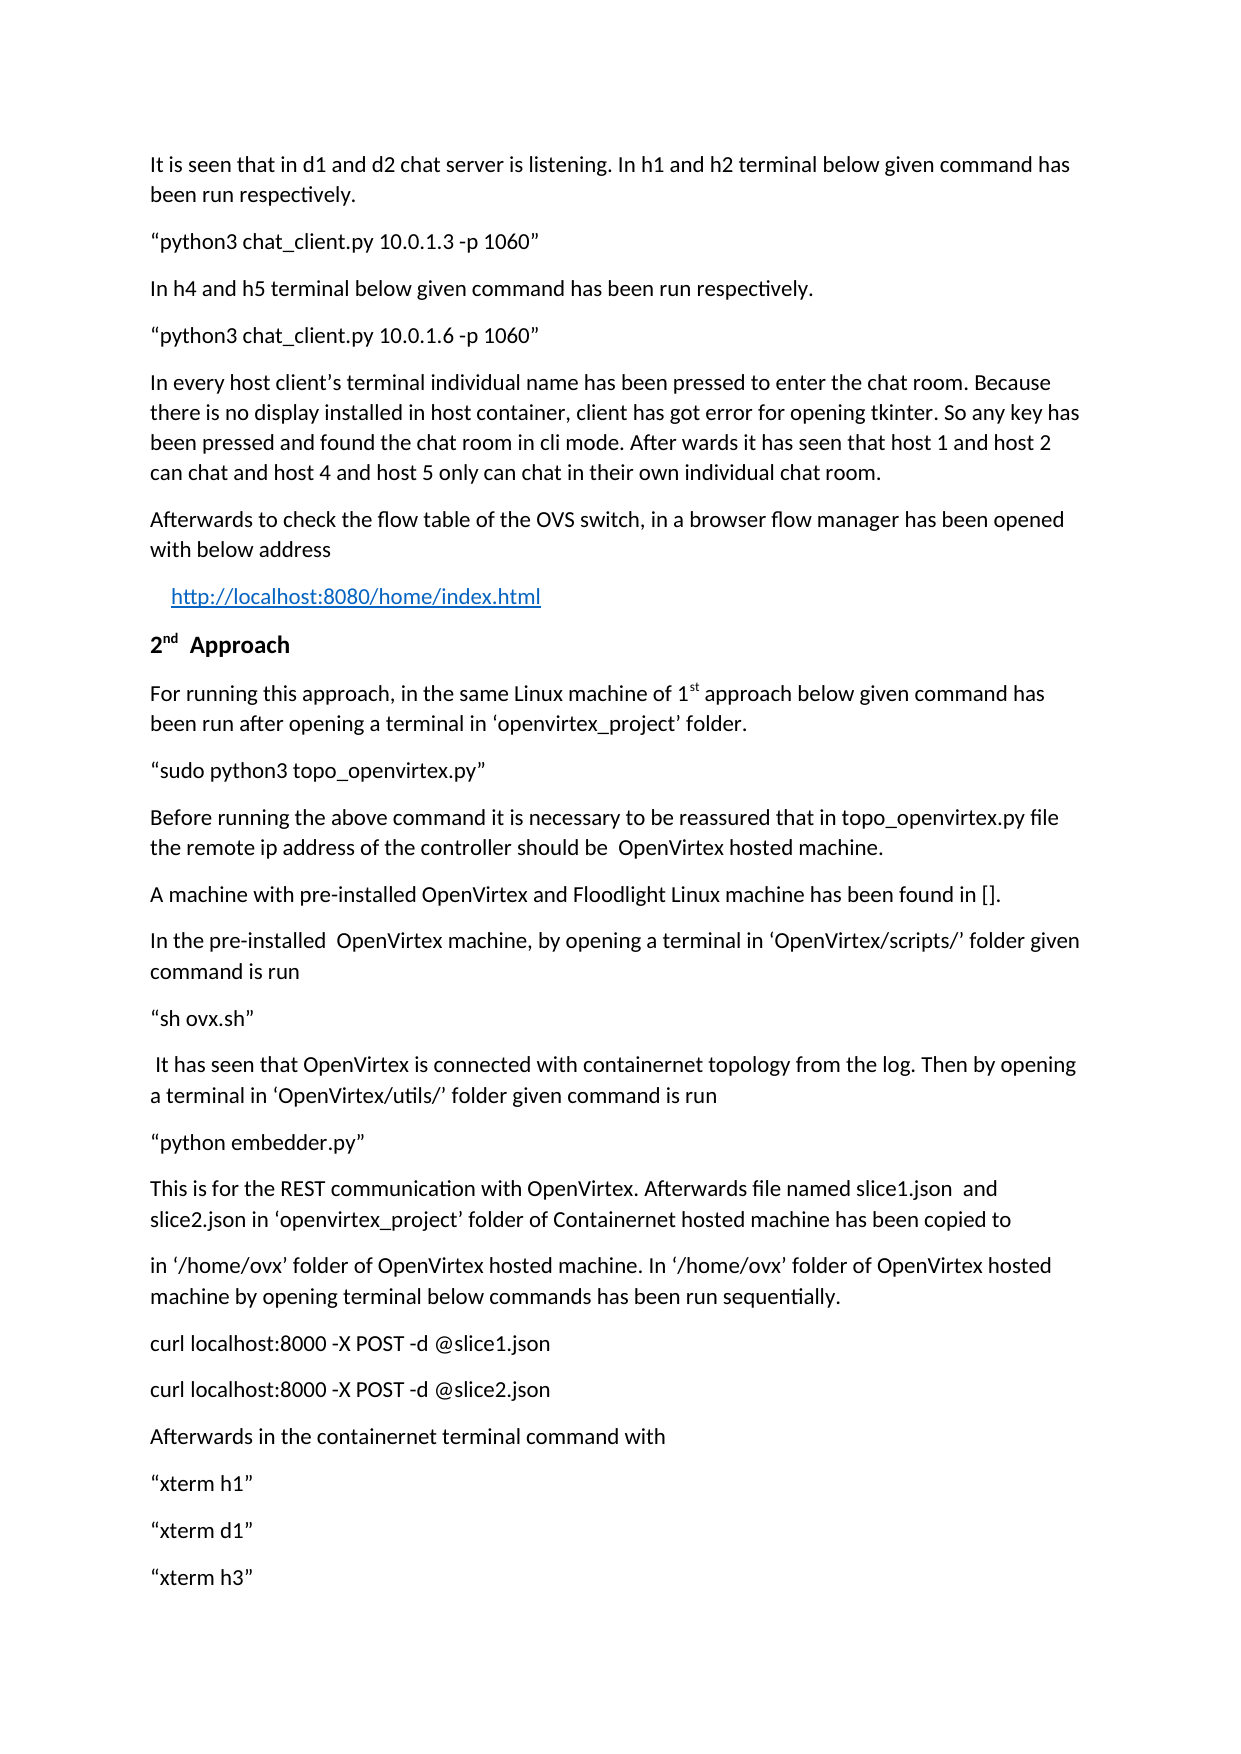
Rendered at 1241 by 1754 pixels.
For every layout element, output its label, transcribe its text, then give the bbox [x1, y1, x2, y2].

text “xterm h1” [150, 1469, 1090, 1497]
text “xterm d1” [150, 1516, 1090, 1544]
text Before running the above command it is necessary to be reassured that in topo_openvirtex.py file the remote ip address of the controller should be OpenVirtex hosted machine. [150, 803, 1090, 861]
text “python3 chat_client.py 10.0.1.6 -p 1060” [150, 321, 1090, 349]
text It has seen that OpenVirtex is connected with containernet topology from the log. Then by opening a terminal in ‘OpenVirtex/utils/’ folder given command is run [150, 1051, 1090, 1109]
text http://localhost:8080/home/index.html [150, 582, 1090, 610]
text Afterwards to check the flow table of the OVS switch, in a browser flow manager has been opened with below address [150, 505, 1090, 563]
text This is for the REST communication with OpenVirtex. Afterwards file named slice1.json and slice2.json in ‘openvirtex_project’ folder of Containernet hosted machine has been copied to [150, 1174, 1090, 1233]
text A machine with pre-installed OpenVirtex and Floodlight Linux machine has been found in []. [150, 880, 1090, 908]
text “sh ovx.sh” [150, 1004, 1090, 1032]
text In h4 and h5 terminal below given command has been run respectively. [150, 274, 1090, 302]
text “xterm h3” [150, 1563, 1090, 1591]
text In every host client’s terminal individual name has been pressed to enter the chat room. Because there is no display installed in host container, client has got error for opening tkinter. So any key has been pressed and found the chat room in cli mode. After wards it has seen that host 1 and host 2 can chat and host 4 and host 5 only can chat in their own individual chat room. [150, 368, 1090, 486]
text In the pre-installed OpenVirtex machine, by opening a terminal in ‘OpenVirtex/scripts/’ folder given command is run [150, 927, 1090, 985]
text “python3 chat_client.py 10.0.1.3 -p 1060” [150, 227, 1090, 255]
text curl localhost:8000 -X POST -d @slice2.json [150, 1376, 1090, 1404]
text 2nd Approach [150, 629, 1090, 660]
text in ‘/home/ovx’ folder of OpenVirtex hosted machine. In ‘/home/ovx’ folder of OpenVirtex hosted machine by opening terminal below commands has been run sequentially. [150, 1252, 1090, 1310]
text “sudo python3 topo_openvirtex.py” [150, 756, 1090, 784]
text For running this approach, in the same Linux machine of 1st approach below given command has been run after opening a terminal in ‘openvirtex_project’ folder. [150, 679, 1090, 737]
text curl localhost:8000 -X POST -d @slice1.json [150, 1329, 1090, 1357]
text “python embedder.py” [150, 1128, 1090, 1156]
text It is seen that in d1 and d2 chat server is listening. In h1 and h2 terminal below given command has been run respectively. [150, 150, 1090, 208]
text Afterwards in the containernet terminal command with [150, 1422, 1090, 1451]
